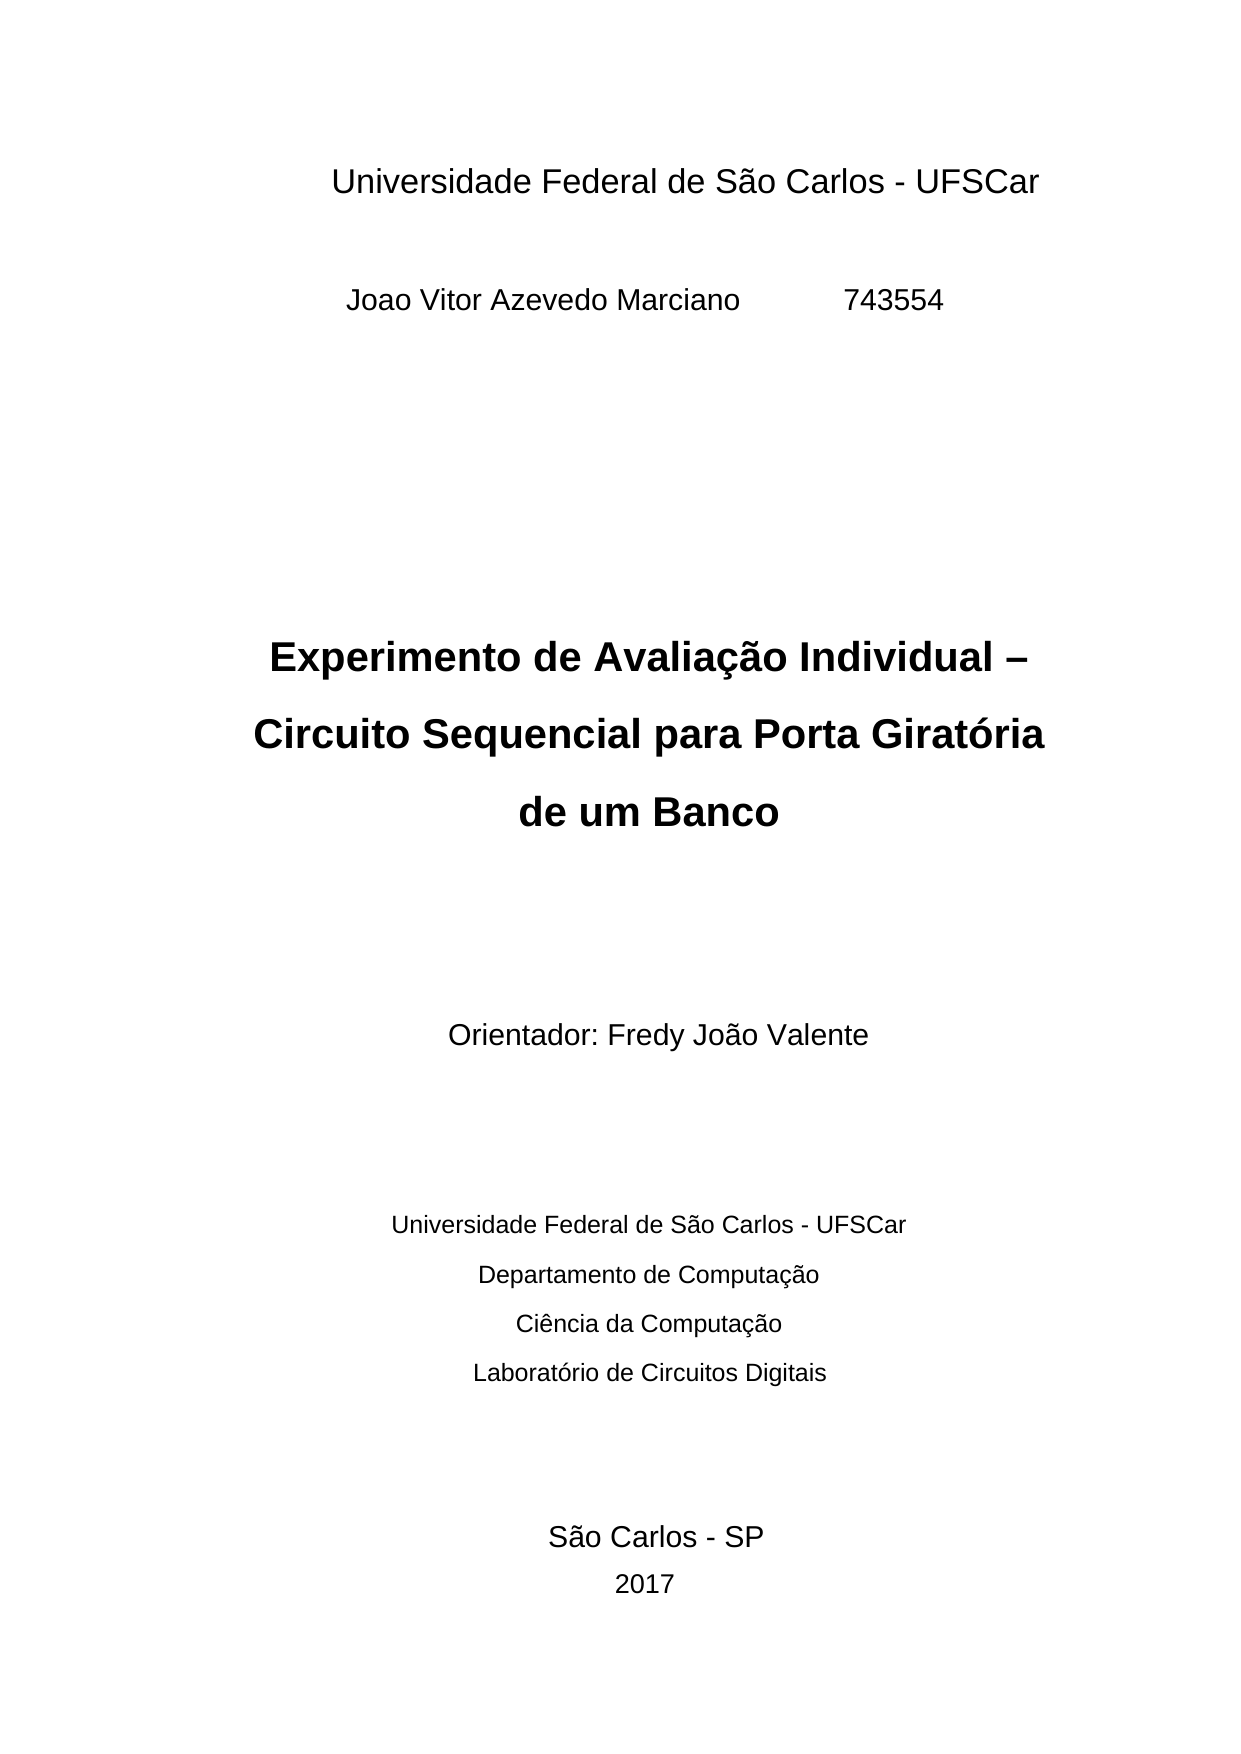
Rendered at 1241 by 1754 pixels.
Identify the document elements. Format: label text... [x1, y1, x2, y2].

text Ciência da Computação [150, 1309, 1148, 1337]
text 2017 [614, 1568, 1090, 1600]
text Orientador: Fredy João Valente [448, 1017, 1090, 1052]
text Experimento de Avaliação Individual – Circuito Sequencial para Porta Giratória de um Banco [250, 632, 1048, 835]
text Universidade Federal de São Carlos - UFSCar [150, 1210, 1148, 1239]
text Departamento de Computação [150, 1259, 1148, 1288]
text São Carlos - SP [548, 1519, 1090, 1554]
text Universidade Federal de São Carlos - UFSCar [331, 161, 1090, 201]
text Laboratório de Circuitos Digitais [473, 1358, 1090, 1387]
table_header 743554 [781, 274, 944, 317]
table_header Joao Vitor Azevedo Marciano [346, 274, 781, 317]
